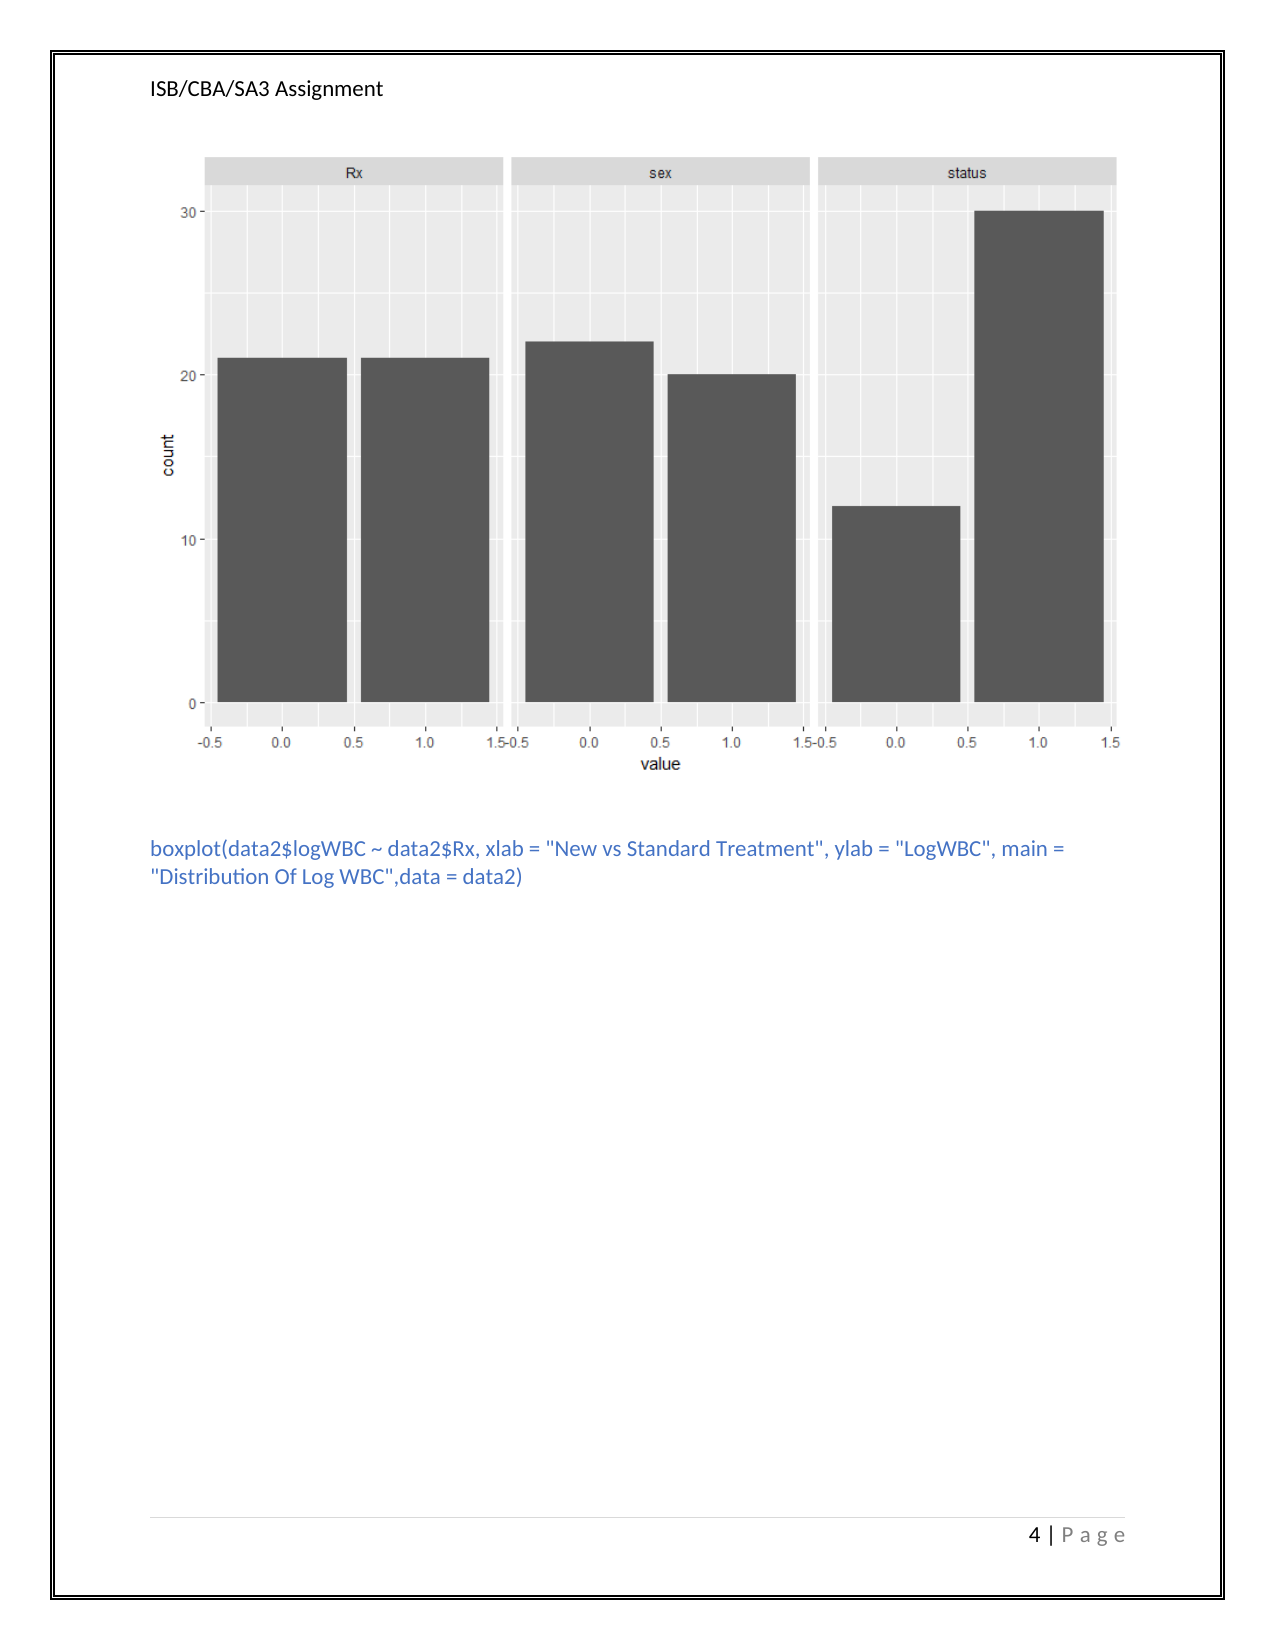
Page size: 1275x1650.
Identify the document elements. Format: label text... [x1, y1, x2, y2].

picture [150, 150, 1125, 778]
text boxplot(data2$logWBC ~ data2$Rx, xlab = "New vs Standard Treatment", ylab = "LogWBC", main = "Distribution Of Log WBC",data = data2) [150, 834, 1125, 890]
